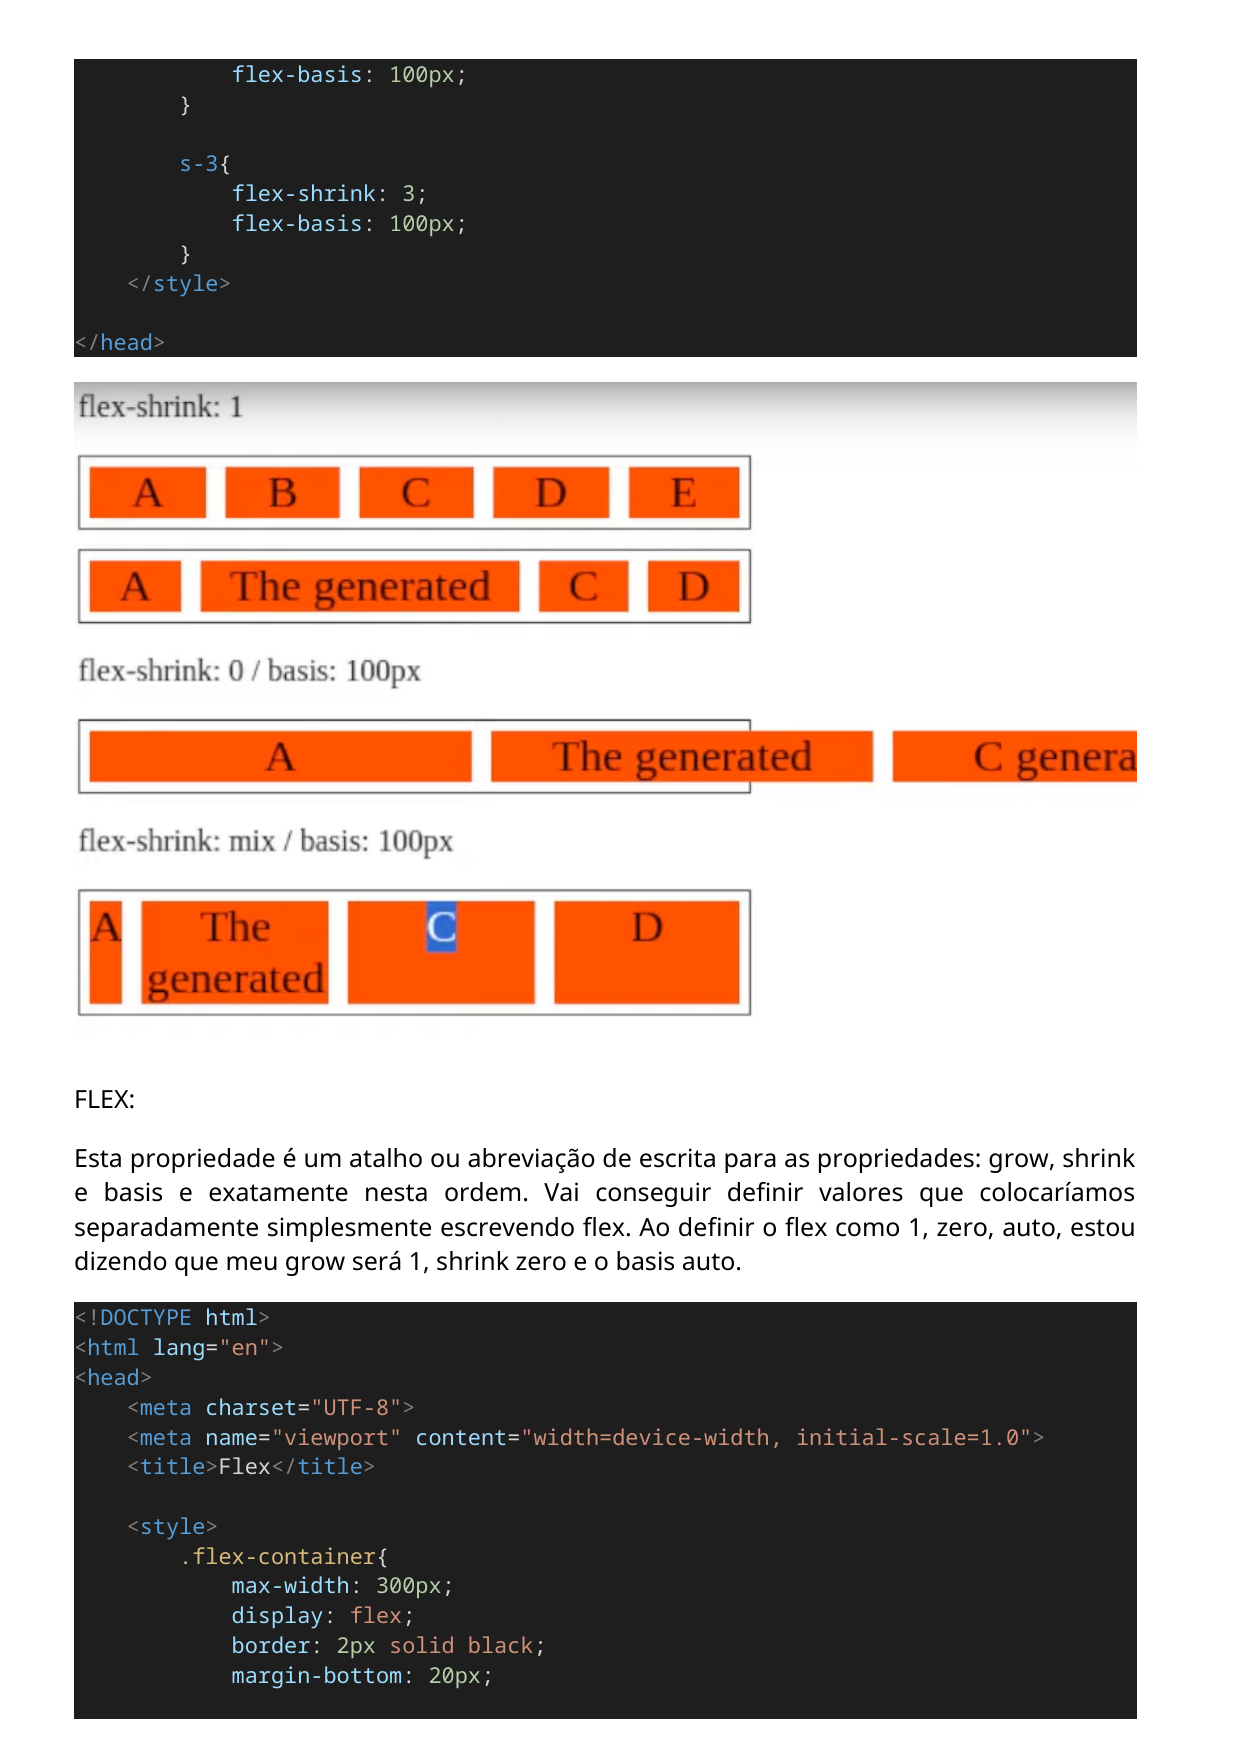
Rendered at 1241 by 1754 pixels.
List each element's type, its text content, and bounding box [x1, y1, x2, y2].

text max-width: 300px; [74, 1570, 1137, 1600]
text <meta name="viewport" content="width=device-width, initial-scale=1.0"> [74, 1421, 1137, 1451]
text <html lang="en"> [74, 1332, 1137, 1362]
text </head> [74, 327, 1137, 357]
text <meta charset="UTF-8"> [74, 1392, 1137, 1421]
text display: flex; [74, 1600, 1137, 1630]
text flex-basis: 100px; [74, 59, 1137, 89]
text margin-bottom: 20px; [74, 1660, 1137, 1689]
text border: 2px solid black; [74, 1630, 1137, 1660]
text FLEX: [74, 1082, 1137, 1116]
text Esta propriedade é um atalho ou abreviação de escrita para as propriedades: grow, shrink e basis e exatamente nesta ordem. Vai conseguir definir valores que colocaríamos separadamente simplesmente escrevendo flex. Ao definir o flex como 1, zero, auto, estou dizendo que meu grow será 1, shrink zero e o basis auto. [74, 1141, 1137, 1277]
text <style> [74, 1511, 1137, 1541]
text <head> [74, 1362, 1137, 1392]
picture [73, 382, 1137, 1057]
text <!DOCTYPE html> [74, 1302, 1137, 1332]
text s-3{ [74, 148, 1137, 178]
text <title>Flex</title> [74, 1451, 1137, 1481]
text } [74, 238, 1137, 268]
text flex-shrink: 3; [74, 178, 1137, 208]
text </style> [74, 268, 1137, 297]
text } [74, 89, 1137, 119]
text flex-basis: 100px; [74, 208, 1137, 238]
text .flex-container{ [74, 1541, 1137, 1570]
